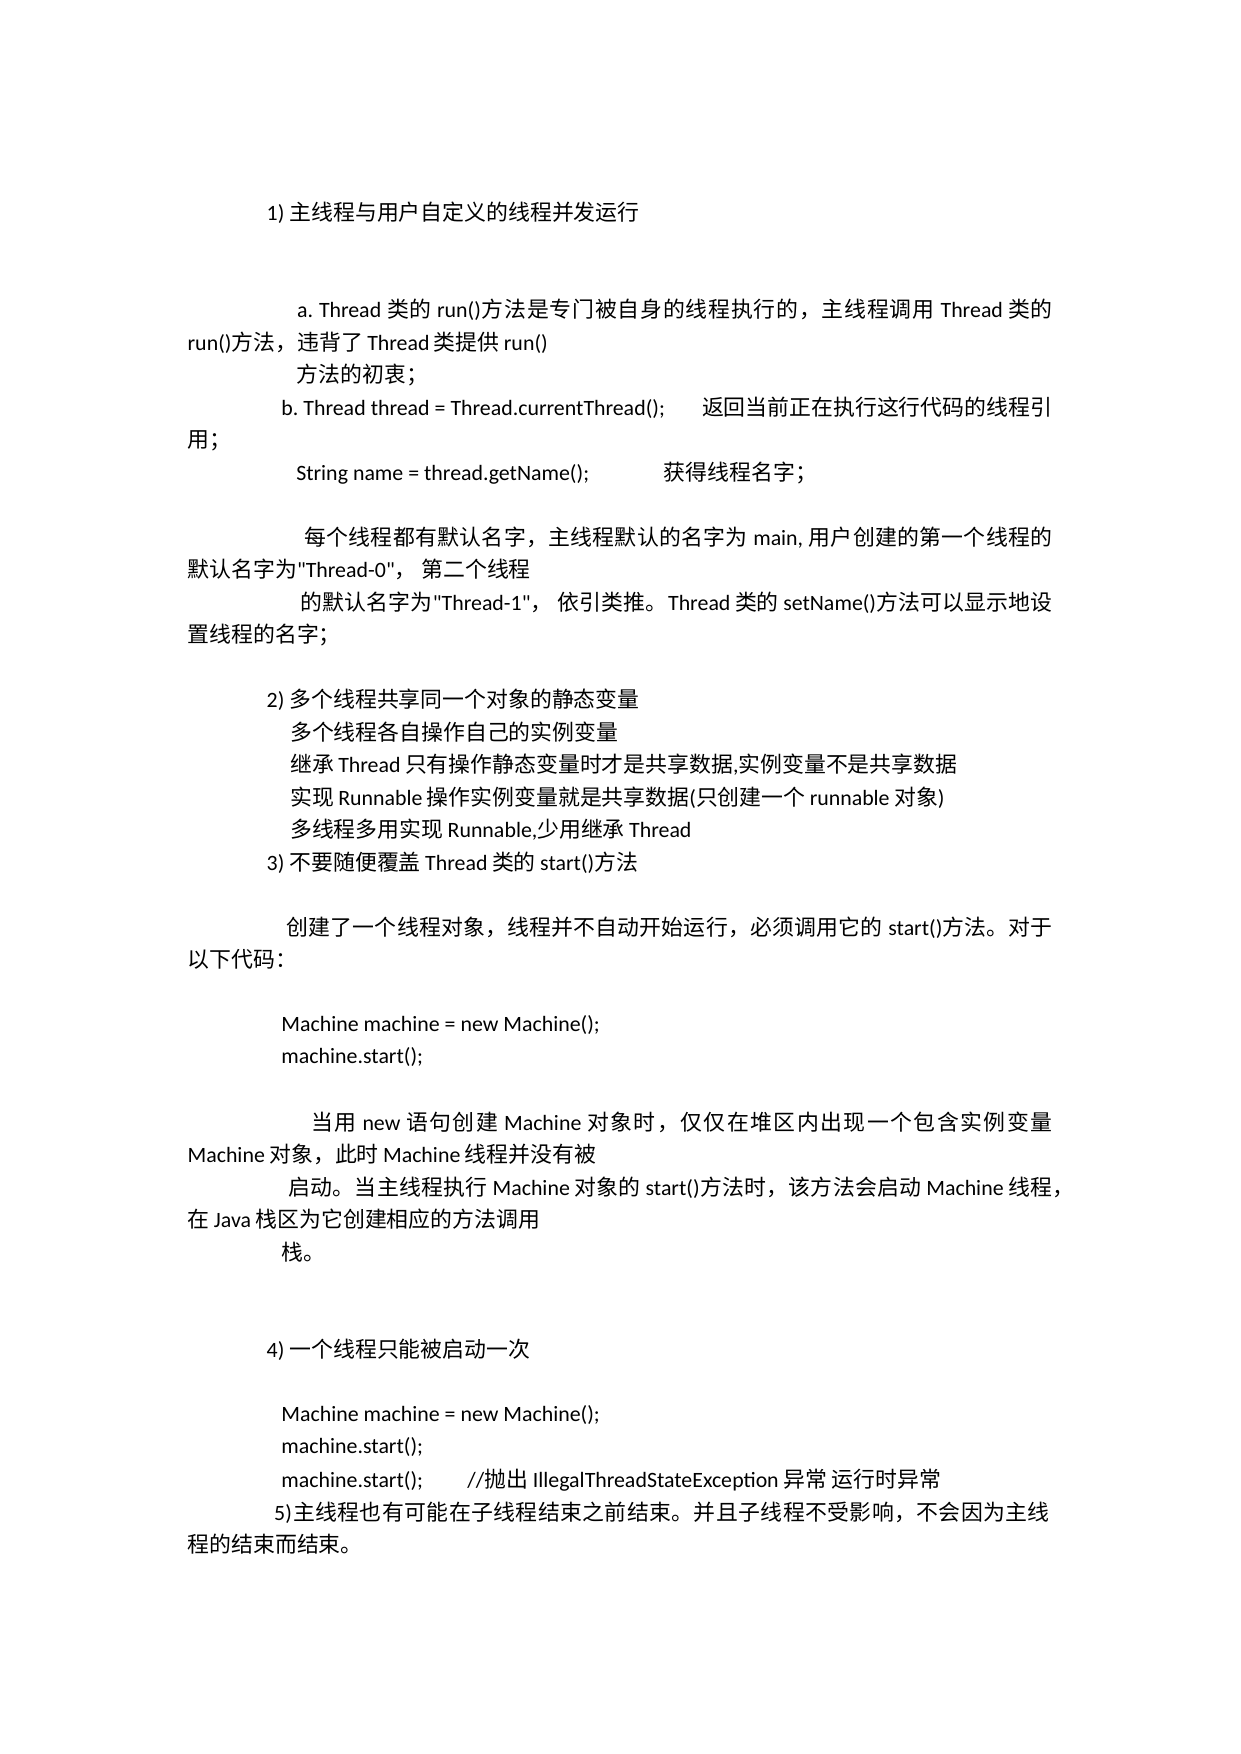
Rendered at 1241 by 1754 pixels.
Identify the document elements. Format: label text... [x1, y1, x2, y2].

text 每个线程都有默认名字，主线程默认的名字为main, 用户创建的第一个线程的默认名字为"Thread-0"， 第二个线程 [187, 519, 1053, 584]
text machine.start(); //抛出IllegalThreadStateException异常 运行时异常 [187, 1462, 1053, 1494]
text 5)主线程也有可能在子线程结束之前结束。并且子线程不受影响，不会因为主线程的结束而结束。 [187, 1494, 1053, 1559]
text 1) 主线程与用户自定义的线程并发运行 [187, 194, 1053, 227]
text 多个线程各自操作自己的实例变量 [187, 714, 1053, 747]
text 2) 多个线程共享同一个对象的静态变量 [187, 682, 1053, 714]
text 多线程多用实现Runnable,少用继承Thread [187, 812, 1053, 844]
text Machine machine = new Machine(); [187, 1397, 1053, 1429]
text machine.start(); [187, 1429, 1053, 1462]
text 4) 一个线程只能被启动一次 [187, 1332, 1053, 1364]
text 启动。当主线程执行Machine对象的start()方法时，该方法会启动Machine线程，在Java栈区为它创建相应的方法调用 [187, 1169, 1053, 1234]
text 栈。 [187, 1234, 1053, 1267]
text a. Thread类的run()方法是专门被自身的线程执行的，主线程调用Thread类的run()方法，违背了Thread类提供run() [187, 292, 1053, 357]
text 创建了一个线程对象，线程并不自动开始运行，必须调用它的start()方法。对于以下代码： [187, 909, 1053, 974]
text machine.start(); [187, 1039, 1053, 1072]
text b. Thread thread = Thread.currentThread(); 返回当前正在执行这行代码的线程引用； [187, 389, 1053, 454]
text 实现Runnable操作实例变量就是共享数据(只创建一个runnable对象) [187, 779, 1053, 812]
text 当用new语句创建Machine对象时，仅仅在堆区内出现一个包含实例变量Machine对象，此时Machine线程并没有被 [187, 1104, 1053, 1169]
text Machine machine = new Machine(); [187, 1007, 1053, 1039]
text 方法的初衷； [187, 357, 1053, 389]
text 3) 不要随便覆盖Thread类的start()方法 [187, 844, 1053, 877]
text String name = thread.getName(); 获得线程名字； [187, 454, 1053, 487]
text 继承Thread只有操作静态变量时才是共享数据,实例变量不是共享数据 [187, 747, 1053, 779]
text 的默认名字为"Thread-1"， 依引类推。Thread类的setName()方法可以显示地设置线程的名字； [187, 584, 1053, 649]
